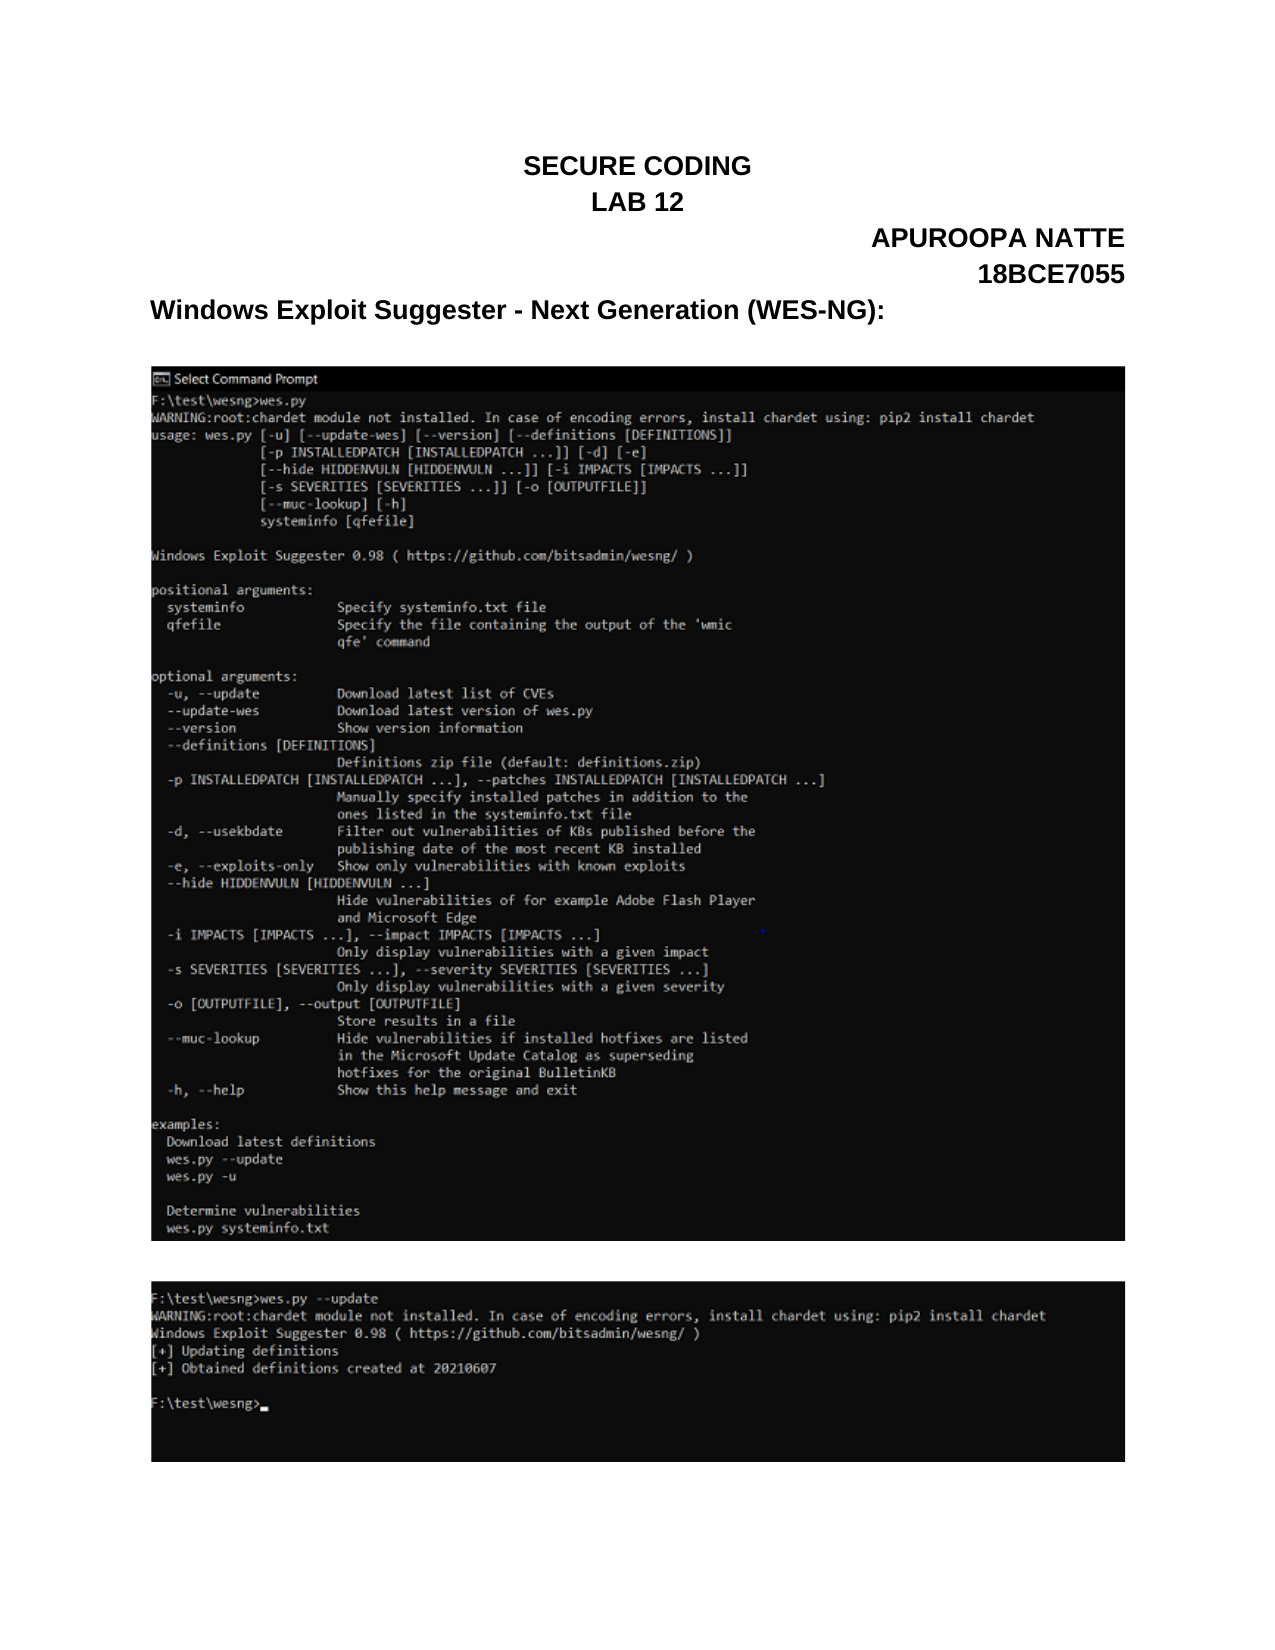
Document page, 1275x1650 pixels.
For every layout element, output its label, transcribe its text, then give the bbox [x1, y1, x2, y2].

text LAB 12 [150, 186, 1125, 217]
text SECURE CODING [150, 150, 1125, 181]
text Windows Exploit Suggester - Next Generation (WES-NG): [150, 294, 1125, 325]
text APUROOPA NATTE [150, 222, 1125, 253]
picture [150, 365, 1125, 1241]
picture [150, 1280, 1125, 1462]
text 18BCE7055 [150, 258, 1125, 289]
